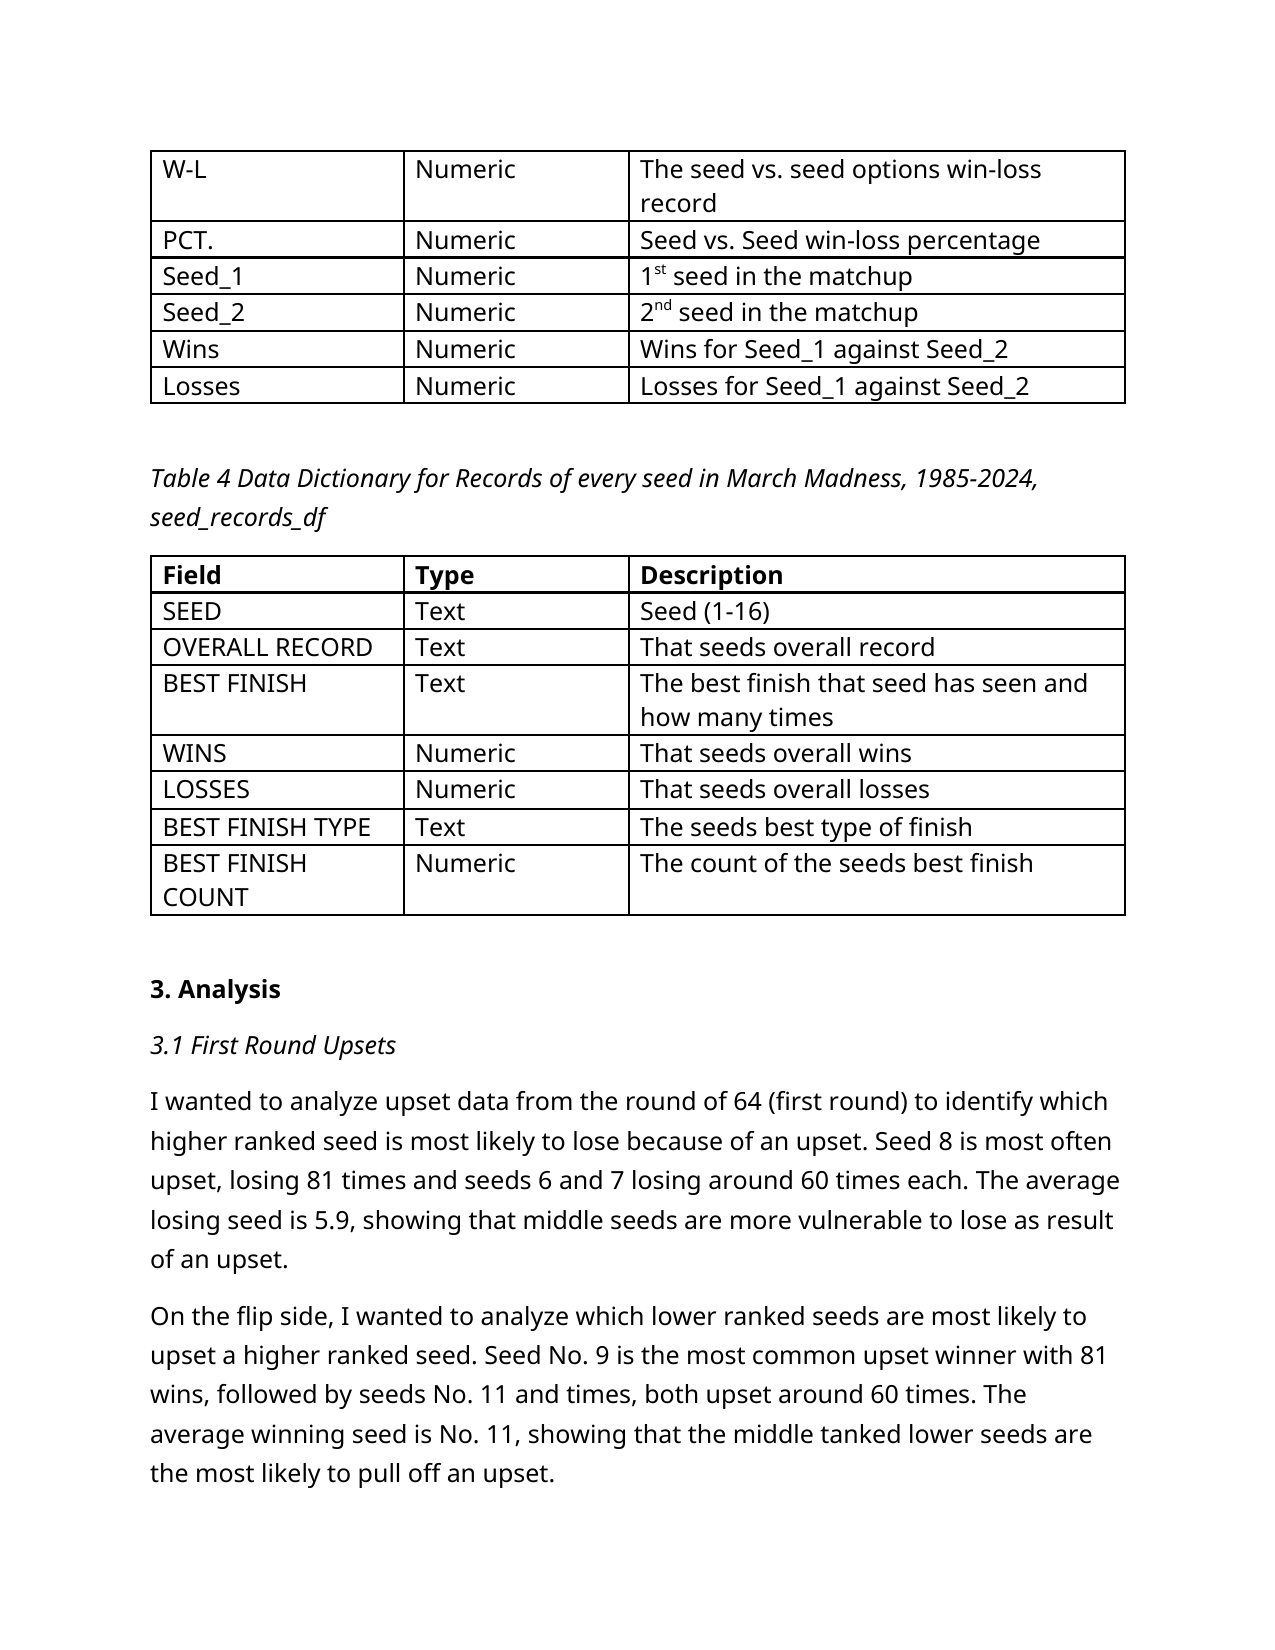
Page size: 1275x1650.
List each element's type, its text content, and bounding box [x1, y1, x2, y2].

table_cell The seeds best type of finish [630, 810, 1124, 844]
table_cell Seed_2 [152, 295, 403, 330]
table_cell 1st seed in the matchup [630, 259, 1124, 292]
table_cell The best finish that seed has seen and how many times [630, 666, 1124, 734]
table_cell LOSSES [152, 772, 403, 807]
table_cell Numeric [405, 736, 628, 770]
table_cell W-L [152, 152, 403, 220]
table_cell Numeric [405, 295, 628, 330]
table_cell Numeric [405, 259, 628, 292]
table_cell Seed_1 [152, 259, 403, 292]
table_cell The seed vs. seed options win-loss record [630, 152, 1124, 220]
table_cell Seed vs. Seed win-loss percentage [630, 222, 1124, 256]
table_cell BEST FINISH [152, 666, 403, 734]
text On the flip side, I wanted to analyze which lower ranked seeds are most likely to upset a higher ranked seed. Seed No. 9 is the most common upset winner with 81 wins, followed by seeds No. 11 and times, both upset around 60 times. The average winning seed is No. 11, showing that the middle tanked lower seeds are the most likely to pull off an upset. [150, 1298, 1125, 1490]
table_cell BEST FINISH COUNT [152, 846, 403, 914]
table_header Description [630, 557, 1124, 591]
table_cell Seed (1-16) [630, 594, 1124, 627]
text I wanted to analyze upset data from the round of 64 (first round) to identify which higher ranked seed is most likely to lose because of an upset. Seed 8 is most often upset, losing 81 times and seeds 6 and 7 losing around 60 times each. The average losing seed is 5.9, showing that middle seeds are more vulnerable to lose as result of an upset. [150, 1084, 1125, 1276]
table_cell Numeric [405, 846, 628, 914]
table_cell That seeds overall wins [630, 736, 1124, 770]
table_cell Losses [152, 368, 403, 402]
table_cell Losses for Seed_1 against Seed_2 [630, 368, 1124, 402]
table_cell SEED [152, 594, 403, 627]
table_cell Text [405, 810, 628, 844]
text 3. Analysis [150, 972, 1125, 1006]
table_cell OVERALL RECORD [152, 630, 403, 664]
table_header Type [405, 557, 628, 591]
table_cell Numeric [405, 772, 628, 807]
table_cell That seeds overall record [630, 630, 1124, 664]
table_cell The count of the seeds best finish [630, 846, 1124, 914]
table_cell Numeric [405, 332, 628, 366]
table_cell PCT. [152, 222, 403, 256]
text Table 4 Data Dictionary for Records of every seed in March Madness, 1985-2024, seed_records_df [150, 460, 1125, 533]
table_cell Numeric [405, 368, 628, 402]
table_cell WINS [152, 736, 403, 770]
text 3.1 First Round Upsets [150, 1028, 1125, 1062]
table_cell Wins for Seed_1 against Seed_2 [630, 332, 1124, 366]
table_header Field [152, 557, 403, 591]
table_cell Numeric [405, 222, 628, 256]
table_cell BEST FINISH TYPE [152, 810, 403, 844]
table_cell 2nd seed in the matchup [630, 295, 1124, 330]
table_cell Text [405, 630, 628, 664]
table_cell Numeric [405, 152, 628, 220]
table_cell Wins [152, 332, 403, 366]
table_cell Text [405, 594, 628, 627]
table_cell Text [405, 666, 628, 734]
table_cell That seeds overall losses [630, 772, 1124, 807]
